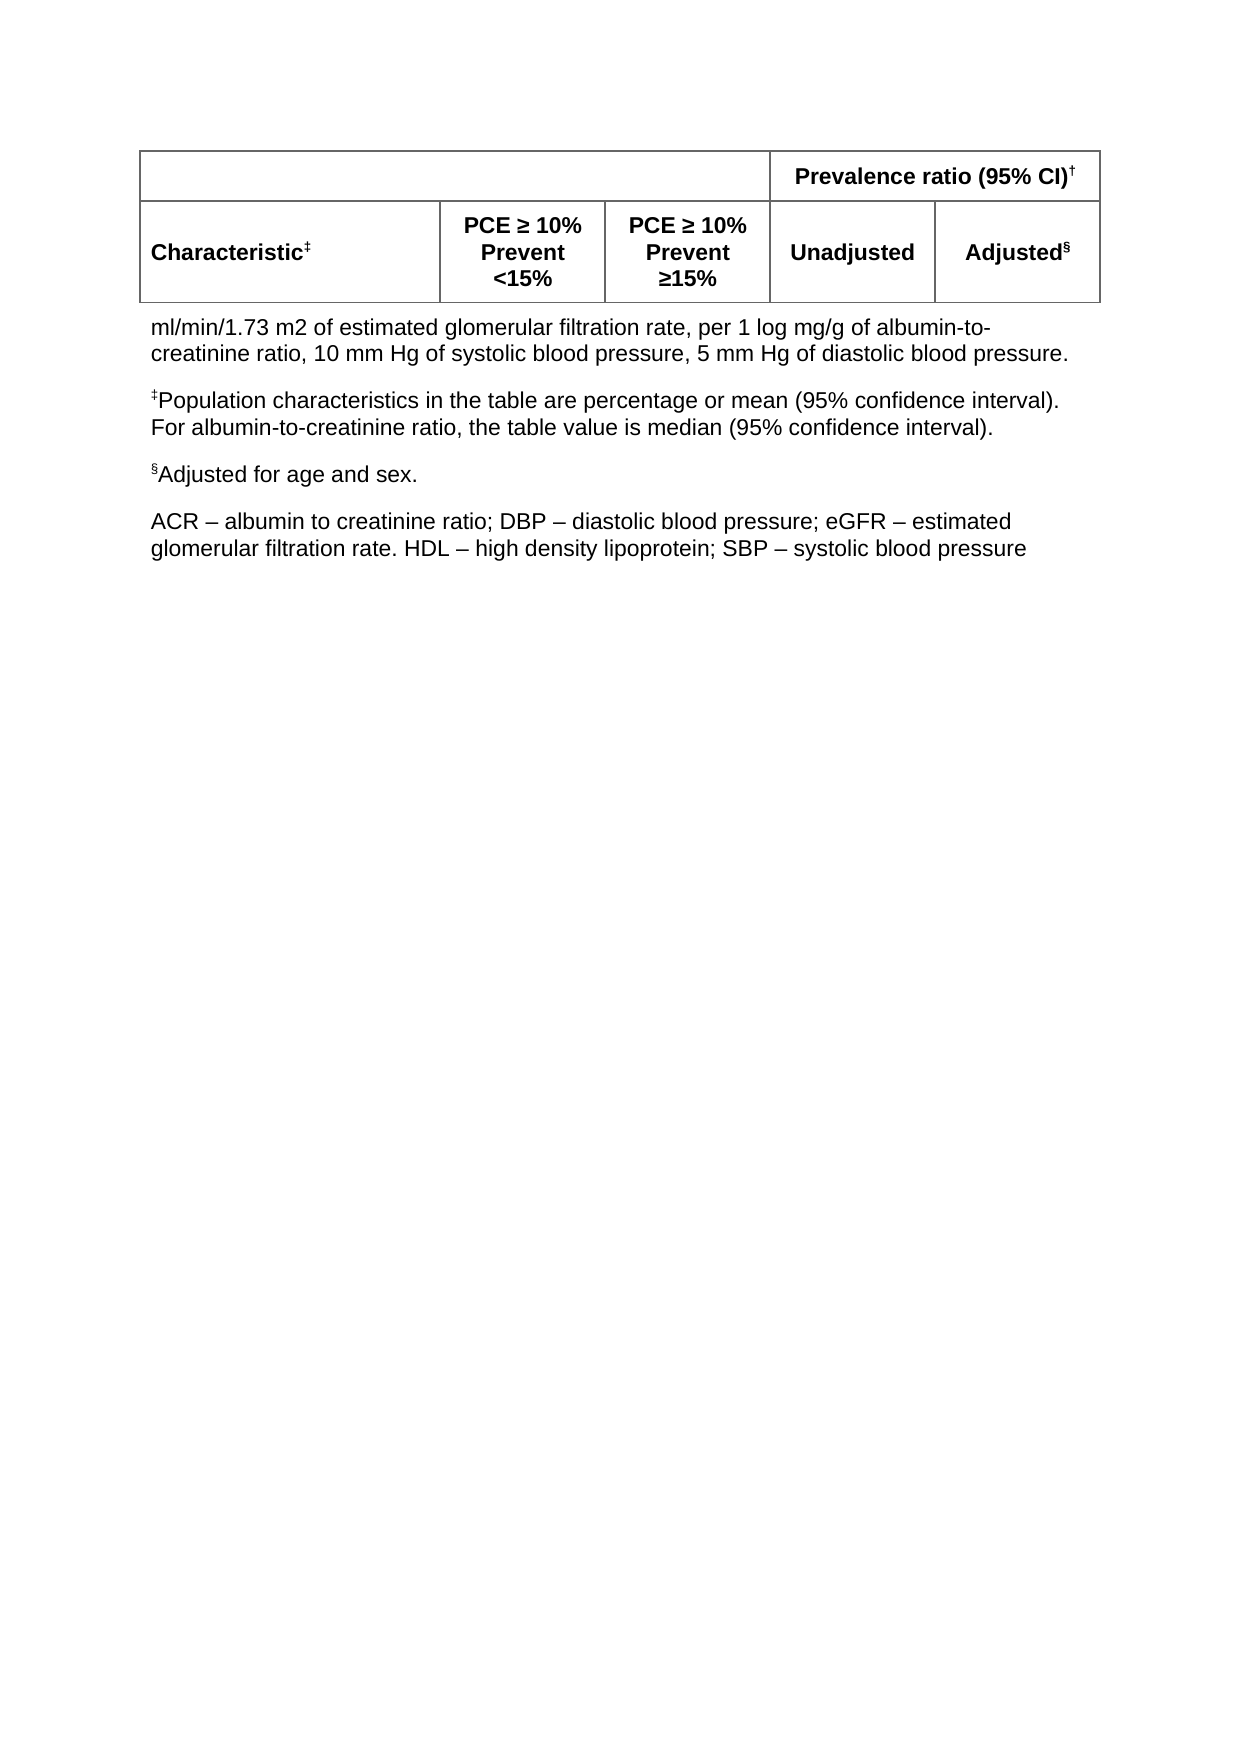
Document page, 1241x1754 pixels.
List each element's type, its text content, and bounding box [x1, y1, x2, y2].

table_cell Adjusted§ [936, 202, 1099, 302]
table_cell ‡Population characteristics in the table are percentage or mean (95% confidence interval). For albumin-to-creatinine ratio, the table value is median (95% confidence interval). [140, 377, 1100, 451]
table_cell PCE ≥ 10% Prevent <15% [441, 202, 604, 302]
table_header [141, 152, 769, 200]
table_cell ACR – albumin to creatinine ratio; DBP – diastolic blood pressure; eGFR – estimated glomerular filtration rate. HDL – high density lipoprotein; SBP – systolic blood pressure [140, 498, 1100, 571]
table_header Prevalence ratio (95% CI)† [771, 152, 1099, 200]
table_cell Characteristic‡ [141, 202, 439, 302]
table_cell §Adjusted for age and sex. [140, 451, 1100, 498]
table_cell Unadjusted [771, 202, 934, 302]
table_cell PCE ≥ 10% Prevent ≥15% [606, 202, 769, 302]
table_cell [140, 303, 1100, 377]
